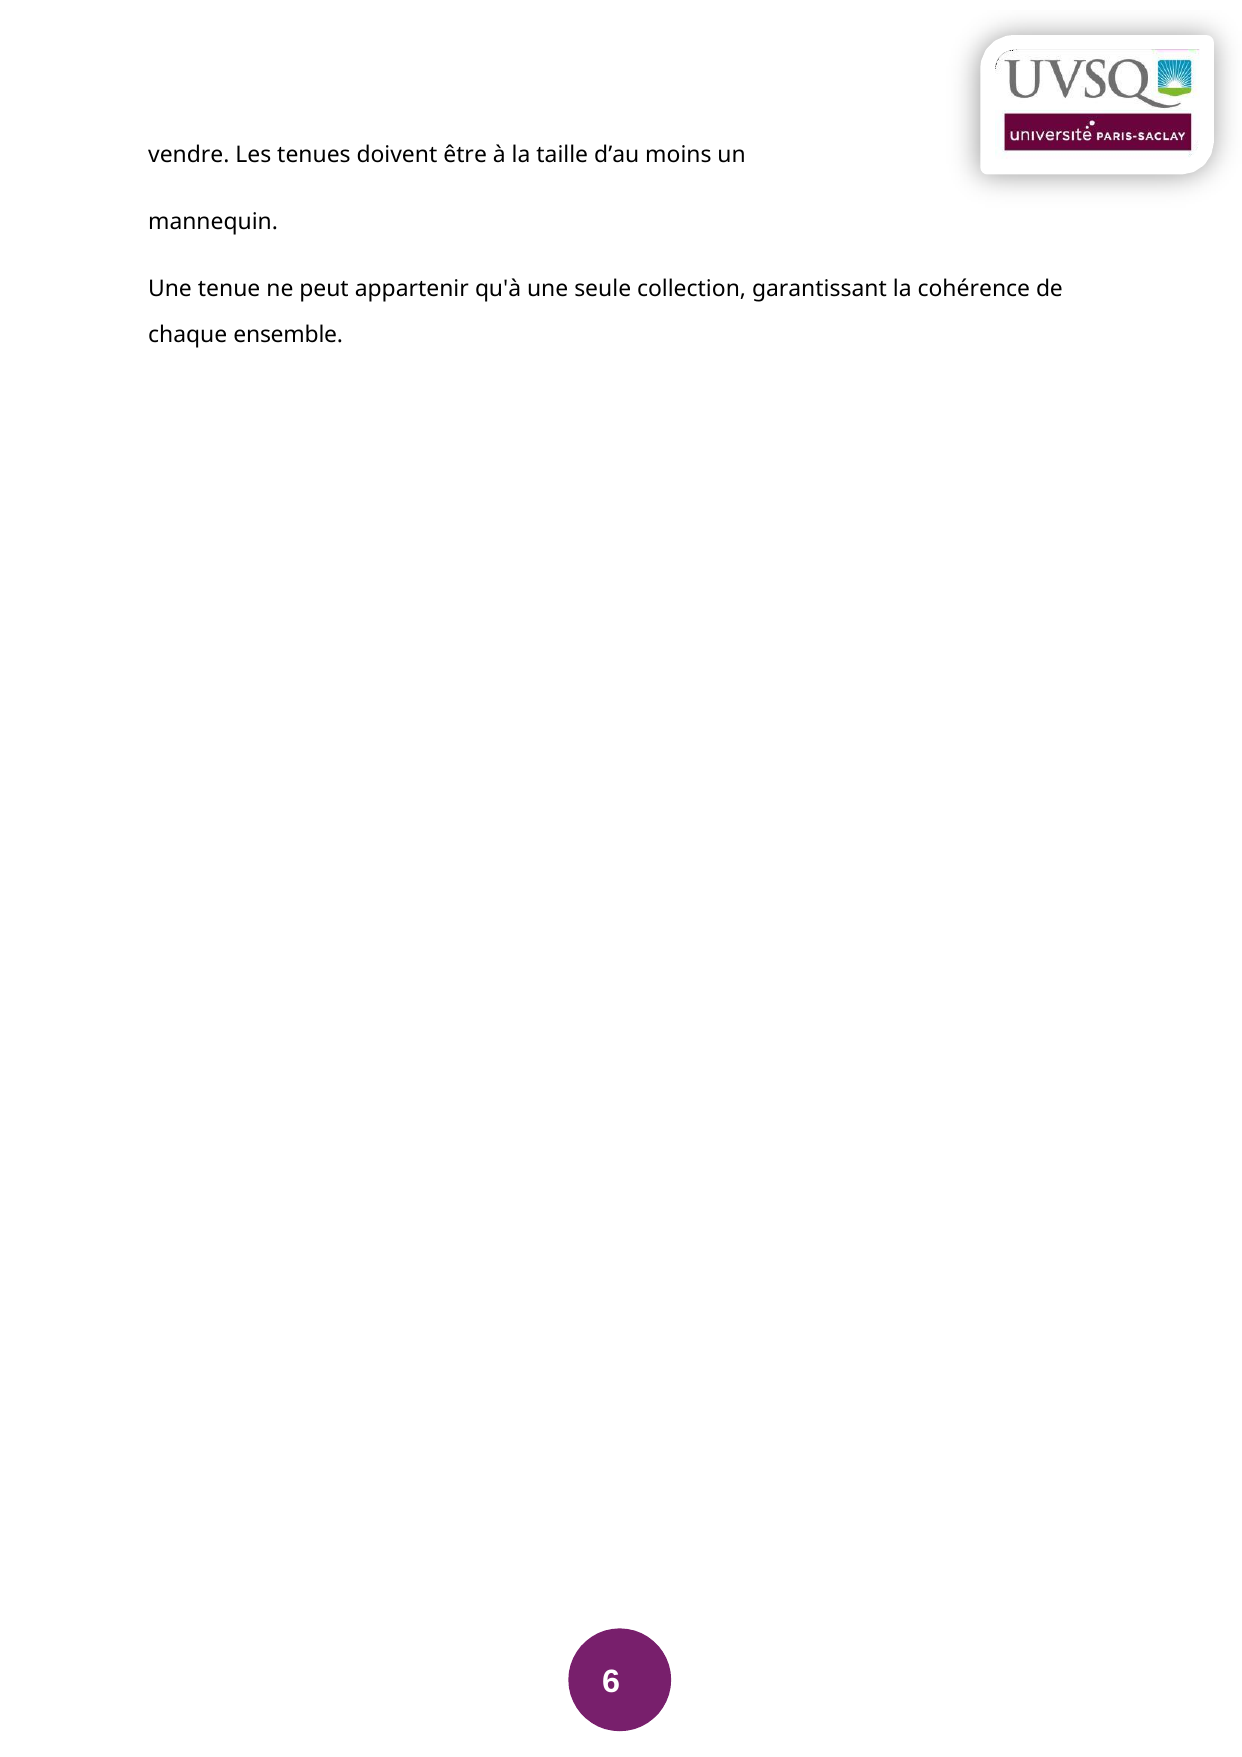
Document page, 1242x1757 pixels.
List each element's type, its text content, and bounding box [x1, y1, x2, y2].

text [148, 137, 881, 236]
picture [946, 10, 1242, 208]
text Une tenue ne peut appartenir qu'à une seule collection, garantissant la cohérence de chaque ensemble. [148, 272, 1091, 349]
